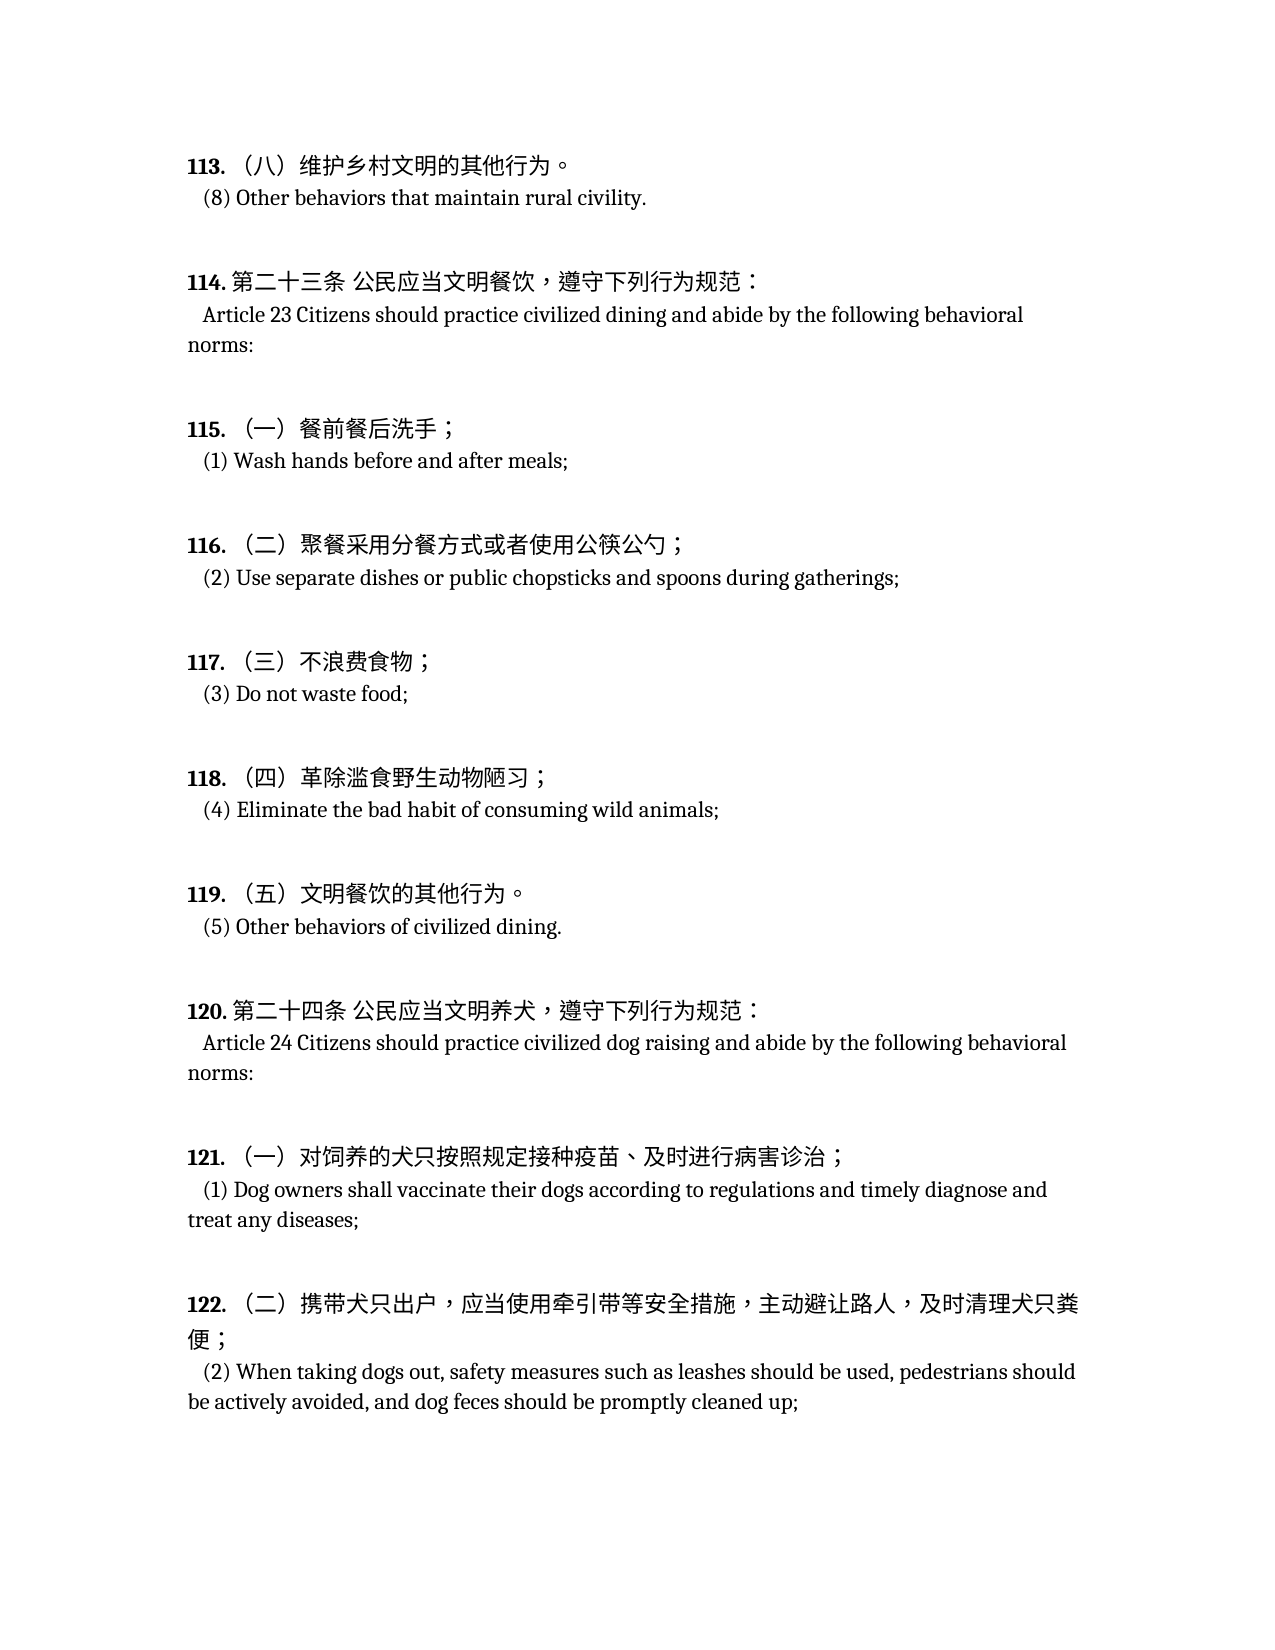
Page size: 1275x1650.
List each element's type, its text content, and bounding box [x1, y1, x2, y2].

text 121. （一）对饲养的犬只按照规定接种疫苗、及时进行病害诊治； (1) Dog owners shall vaccinate their dogs according to regulations and timely diagnose and treat any diseases; [187, 1141, 1087, 1263]
text 116. （二）聚餐采用分餐方式或者使用公筷公勺； (2) Use separate dishes or public chopsticks and spoons during gatherings; [187, 529, 1087, 621]
text 113. （八）维护乡村文明的其他行为。 (8) Other behaviors that maintain rural civility. [187, 150, 1087, 242]
text 115. （一）餐前餐后洗手； (1) Wash hands before and after meals; [187, 413, 1087, 504]
text 119. （五）文明餐饮的其他行为。 (5) Other behaviors of civilized dining. [187, 878, 1087, 970]
text 118. （四）革除滥食野生动物陋习； (4) Eliminate the bad habit of consuming wild animals; [187, 762, 1087, 854]
text 114. 第二十三条 公民应当文明餐饮，遵守下列行为规范： Article 23 Citizens should practice civilized dining and abide by the following behavioral norms: [187, 266, 1087, 388]
text 120. 第二十四条 公民应当文明养犬，遵守下列行为规范： Article 24 Citizens should practice civilized dog raising and abide by the following behavioral norms: [187, 995, 1087, 1117]
text 122. （二）携带犬只出户，应当使用牵引带等安全措施，主动避让路人，及时清理犬只粪便； (2) When taking dogs out, safety measures such as leashes should be used, pedestrians should be actively avoided, and dog feces should be promptly cleaned up; [187, 1288, 1087, 1446]
text 117. （三）不浪费食物； (3) Do not waste food; [187, 646, 1087, 737]
